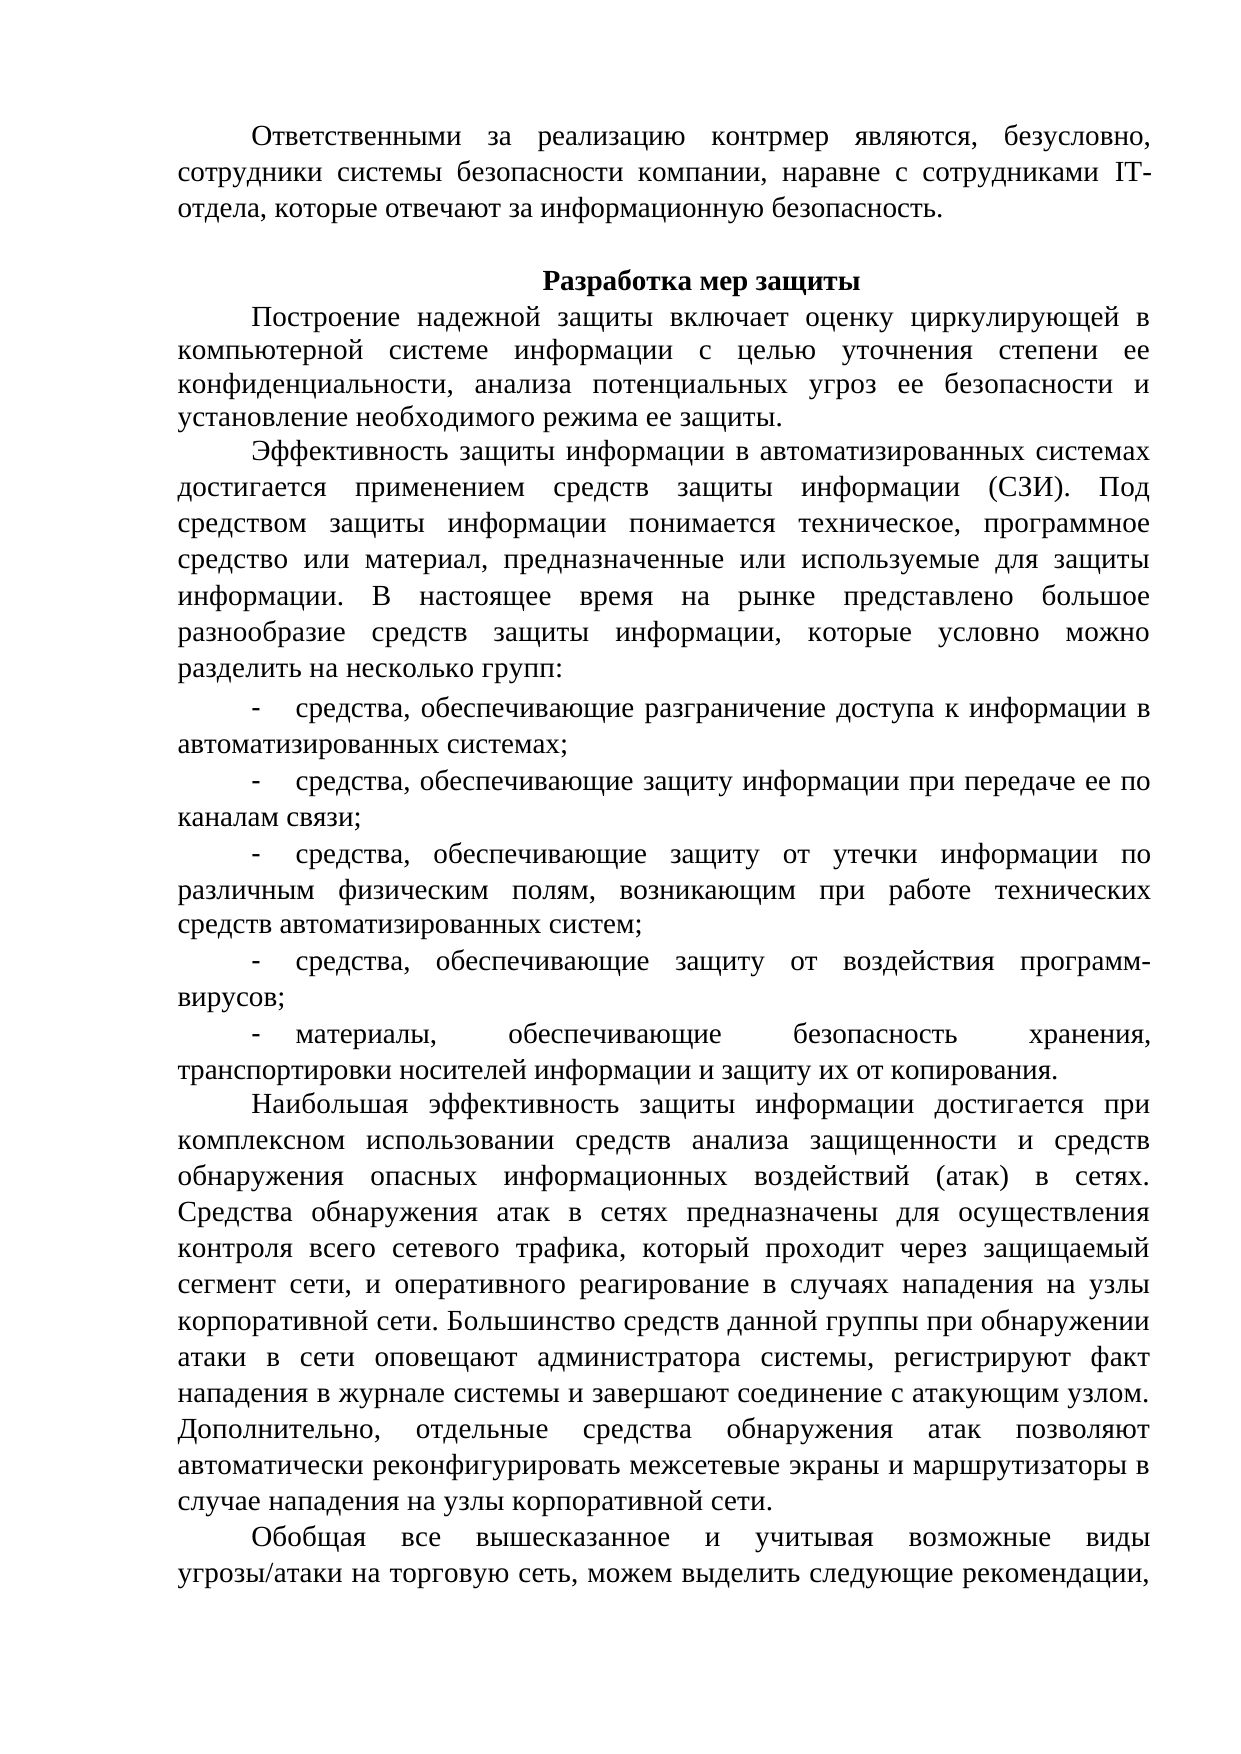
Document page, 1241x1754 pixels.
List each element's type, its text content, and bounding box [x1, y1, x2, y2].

list средства, обеспечивающие разграничение доступа к информации в автоматизированных системах; [177, 686, 1152, 759]
text Построение надежной защиты включает оценку циркулирующей в компьютерной системе информации с целью уточнения степени ее конфиденциальности, анализа потенциальных угроз ее безопасности и установление необходимого режима ее защиты. [177, 299, 1152, 333]
text Ответственными за реализацию контрмер являются, безусловно, сотрудники системы безопасности компании, наравне с сотрудниками IT-отдела, которые отвечают за информационную безопасность. [177, 118, 1152, 224]
list материалы, обеспечивающие безопасность хранения, транспортировки носителей информации и защиту их от копирования. [177, 1012, 1152, 1086]
list средства, обеспечивающие защиту от утечки информации по различным физическим полям, возникающим при работе технических средств автоматизированных систем; [177, 832, 1152, 939]
text Построение надежной защиты включает оценку циркулирующей в компьютерной системе информации с целью уточнения степени ее конфиденциальности, анализа потенциальных угроз ее безопасности и установление необходимого режима ее защиты. [177, 399, 1152, 433]
list средства, обеспечивающие защиту информации при передаче ее по каналам связи; [177, 759, 1152, 832]
text Разработка мер защиты [177, 263, 1152, 296]
text Эффективность защиты информации в автоматизированных системах достигается применением средств защиты информации (СЗИ). Под средством защиты информации понимается техническое, программное средство или материал, предназначенные или используемые для защиты информации. В настоящее время на рынке представлено большое разнообразие средств защиты информации, которые условно можно разделить на несколько групп: [177, 433, 1152, 683]
text Наибольшая эффективность защиты информации достигается при комплексном использовании средств анализа защищенности и средств обнаружения опасных информационных воздействий (атак) в сетях. Средства обнаружения атак в сетях предназначены для осуществления контроля всего сетевого трафика, который проходит через защищаемый сегмент сети, и оперативного реагирование в случаях нападения на узлы корпоративной сети. Большинство средств данной группы при обнаружении атаки в сети оповещают администратора системы, регистрируют факт нападения в журнале системы и завершают соединение с атакующим узлом. Дополнительно, отдельные средства обнаружения атак позволяют автоматически реконфигурировать межсетевые экраны и маршрутизаторы в случае нападения на узлы корпоративной сети. [177, 1086, 1152, 1517]
list средства, обеспечивающие защиту от воздействия программ-вирусов; [177, 939, 1152, 1012]
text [177, 1519, 1152, 1589]
